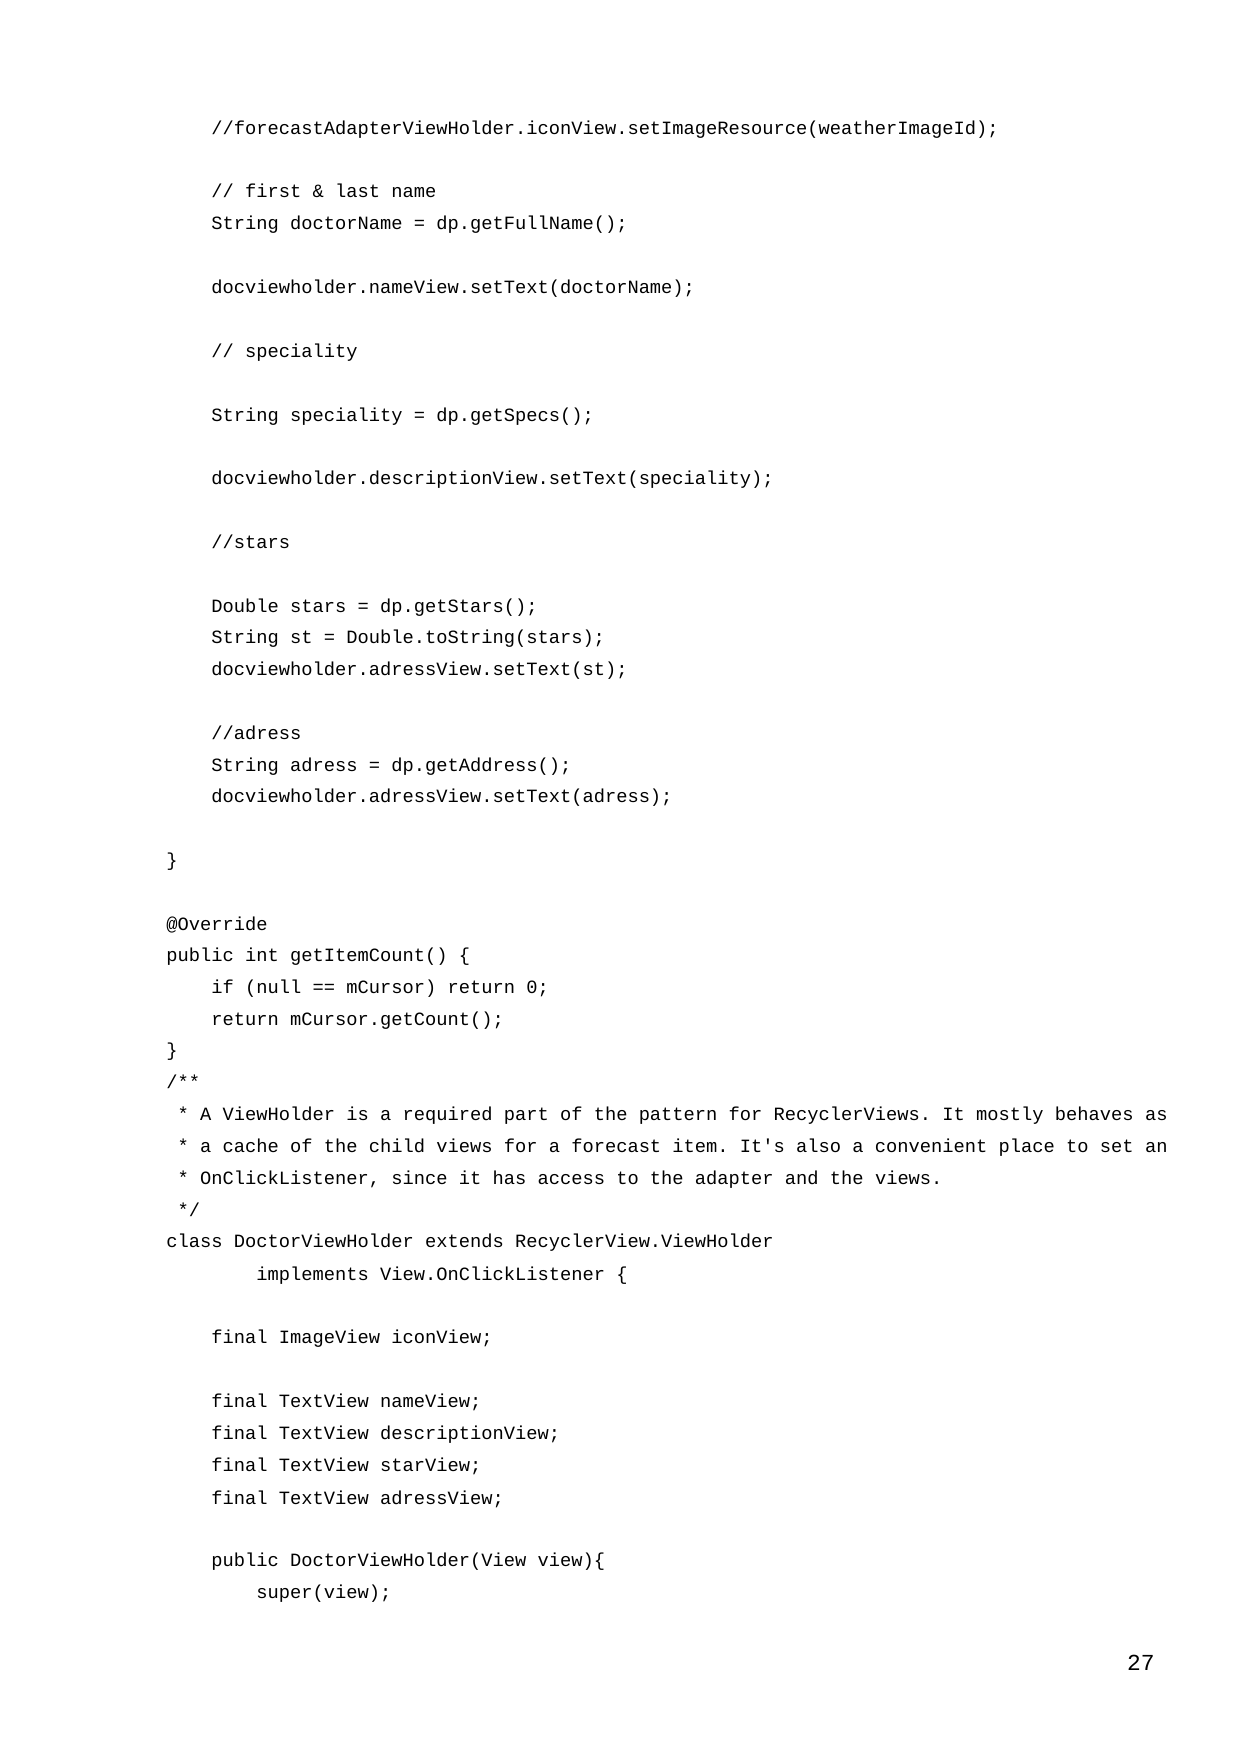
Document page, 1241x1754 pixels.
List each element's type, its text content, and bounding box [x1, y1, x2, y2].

text /** [166, 1073, 1201, 1094]
text public DoctorViewHolder(View view){ super(view); [211, 1551, 607, 1604]
text final TextView adressView; [211, 1488, 1201, 1509]
text Double stars = dp.getStars(); String st = Double.toString(stars); [211, 597, 605, 649]
text */ [177, 1201, 1201, 1222]
text final TextView nameView; [211, 1392, 1201, 1413]
text //adress [211, 723, 1201, 745]
text //forecastAdapterViewHolder.iconView.setImageResource(weatherImageId); [211, 118, 1201, 140]
text String adress = dp.getAddress(); docviewholder.adressView.setText(adress); [211, 756, 674, 808]
text if (null == mCursor) return 0; return mCursor.getCount(); [211, 978, 550, 1031]
text final TextView descriptionView; final TextView starView; [211, 1424, 562, 1477]
list A ViewHolder is a required part of the pattern for RecyclerViews. It mostly behaves as [177, 1105, 1201, 1126]
text // speciality [211, 342, 1201, 363]
text public int getItemCount() { [166, 946, 1201, 967]
text //stars [211, 533, 1201, 554]
text @Override [166, 914, 1201, 936]
list a cache of the child views for a forecast item. It's also a convenient place to set an [177, 1137, 1201, 1158]
text } [166, 850, 1201, 872]
text final ImageView iconView; [211, 1328, 1201, 1349]
text // first & last name [211, 182, 1201, 203]
text String speciality = dp.getSpecs(); docviewholder.descriptionView.setText(speciality); [211, 405, 775, 490]
text docviewholder.adressView.setText(st); [211, 660, 1201, 681]
text class DoctorViewHolder extends RecyclerView.ViewHolder implements View.OnClickListener { [166, 1232, 775, 1286]
text } [166, 1041, 1201, 1062]
list OnClickListener, since it has access to the adapter and the views. [177, 1169, 1201, 1190]
text String doctorName = dp.getFullName(); docviewholder.nameView.setText(doctorName); [211, 214, 697, 299]
